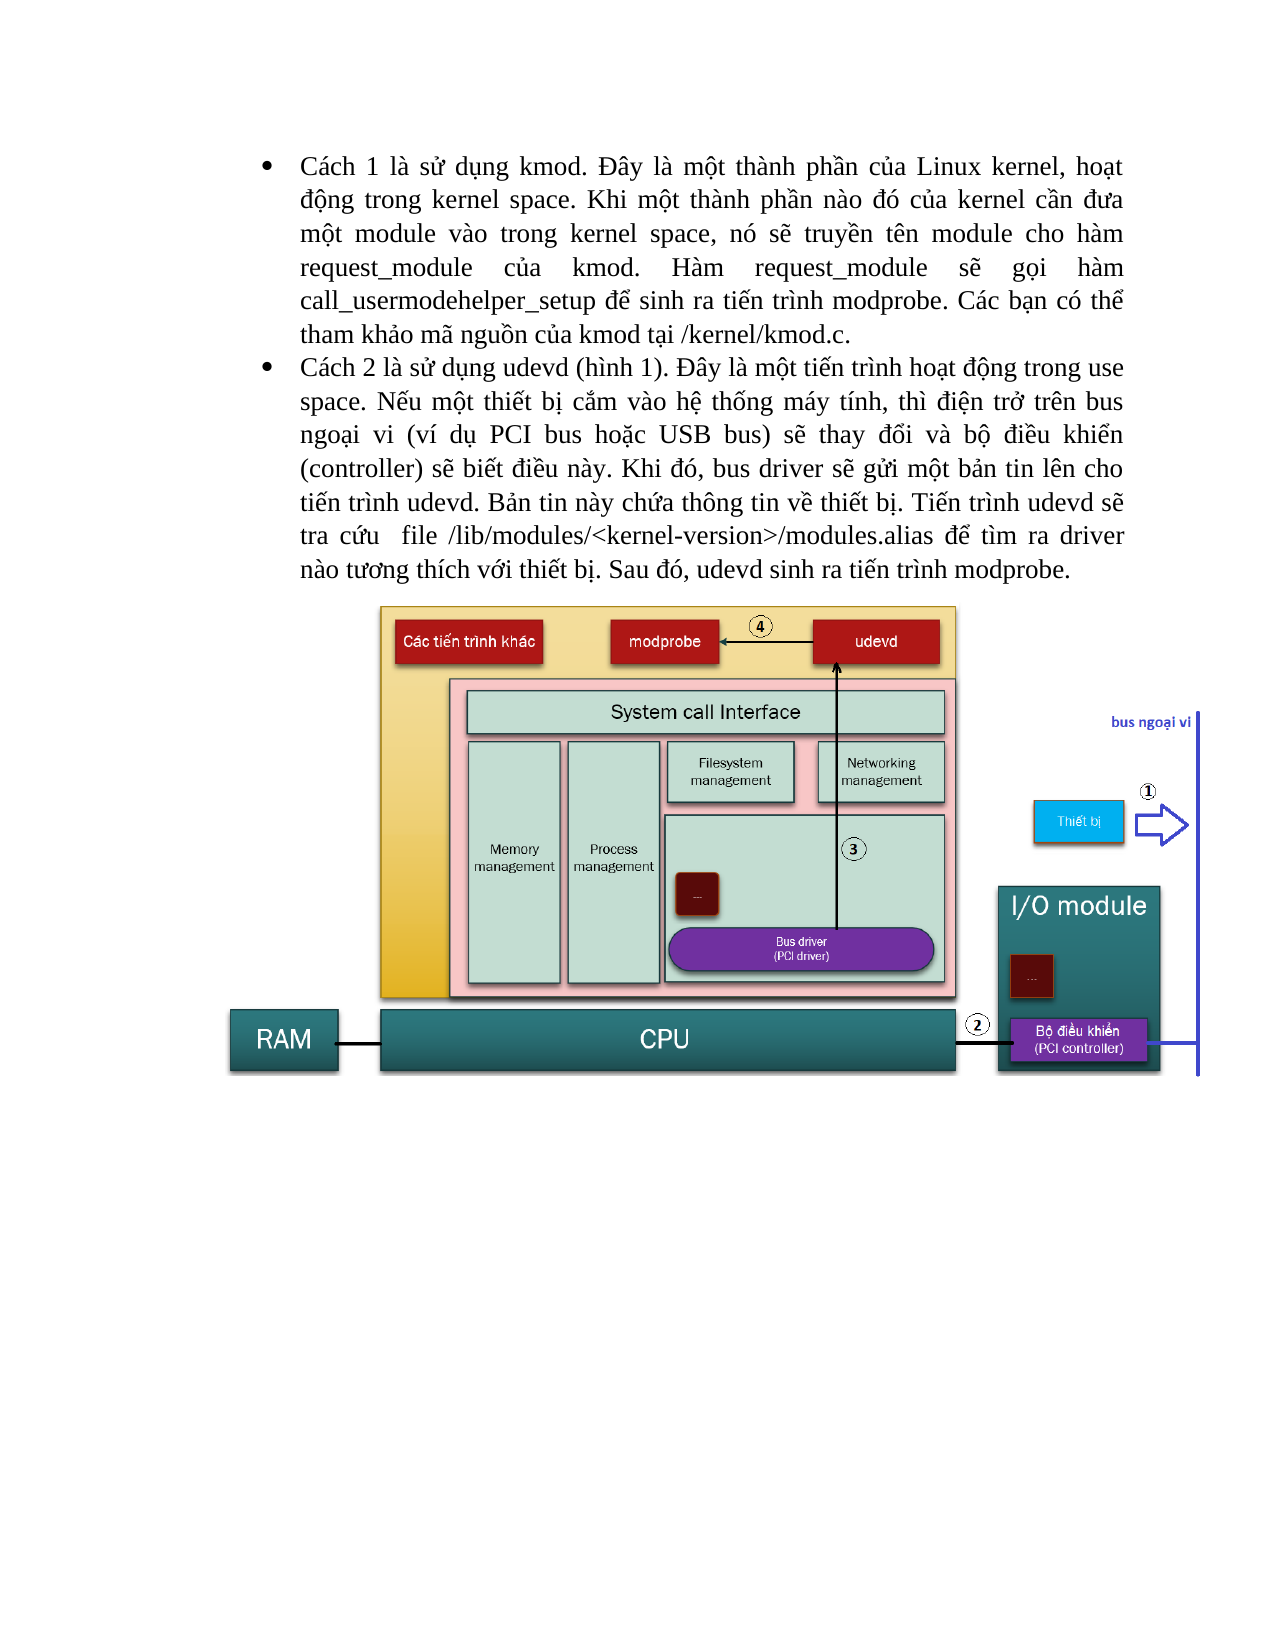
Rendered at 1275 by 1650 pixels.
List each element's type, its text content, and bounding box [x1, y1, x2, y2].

list Cách 1 là sử dụng kmod. Đây là một thành phần của Linux kernel, hoạt động trong kernel space. Khi một thành phần nào đó của kernel cần đưa một module vào trong kernel space, nó sẽ truyền tên module cho hàm request_module của kmod. Hàm request_module sẽ gọi hàm call_usermodehelper_setup để sinh ra tiến trình modprobe. Các bạn có thể tham khảo mã nguồn của kmod tại /kernel/kmod.c. [262, 150, 1125, 349]
list Cách 2 là sử dụng udevd (hình 1). Đây là một tiến trình hoạt động trong use space. Nếu một thiết bị cắm vào hệ thống máy tính, thì điện trở trên bus ngoại vi (ví dụ PCI bus hoặc USB bus) sẽ thay đổi và bộ điều khiển (controller) sẽ biết điều này. Khi đó, bus driver sẽ gửi một bản tin lên cho tiến trình udevd. Bản tin này chứa thông tin về thiết bị. Tiến trình udevd sẽ tra cứu file /lib/modules/<kernel-version>/modules.alias để tìm ra driver nào tương thích với thiết bị. Sau đó, udevd sinh ra tiến trình modprobe. [262, 351, 1125, 584]
picture [225, 602, 1200, 1079]
